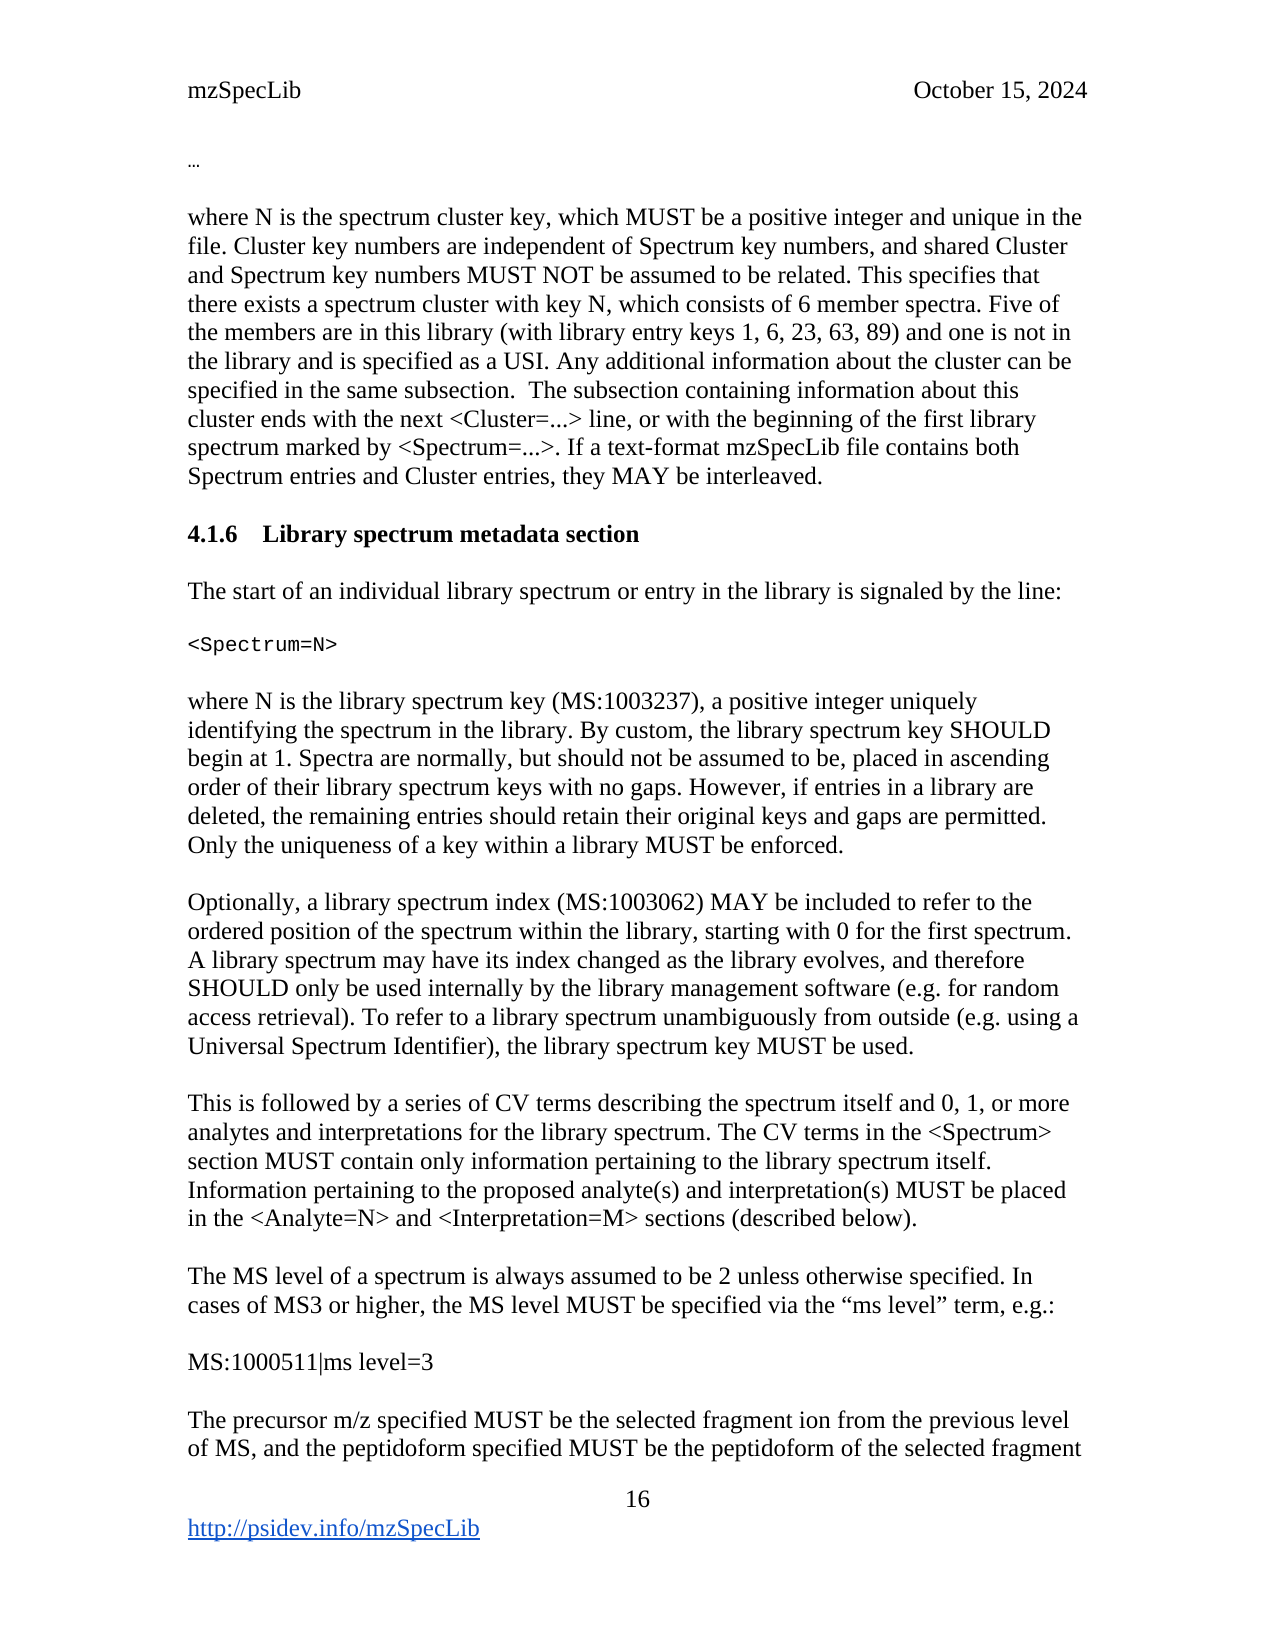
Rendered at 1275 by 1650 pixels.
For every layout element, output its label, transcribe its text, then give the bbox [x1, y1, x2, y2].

text MS:1000511|ms level=3 [187, 1347, 1087, 1376]
text The MS level of a spectrum is always assumed to be 2 unless otherwise specified. In cases of MS3 or higher, the MS level MUST be specified via the “ms level” term, e.g.: [187, 1261, 1087, 1318]
text … [187, 150, 1087, 174]
text The start of an individual library spectrum or entry in the library is signaled by the line: [187, 576, 1087, 605]
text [187, 1405, 1087, 1462]
text where N is the spectrum cluster key, which MUST be a positive integer and unique in the file. Cluster key numbers are independent of Spectrum key numbers, and shared Cluster and Spectrum key numbers MUST NOT be assumed to be related. This specifies that there exists a spectrum cluster with key N, which consists of 6 member spectra. Five of the members are in this library (with library entry keys 1, 6, 23, 63, 89) and one is not in the library and is specified as a USI. Any additional information about the cluster can be specified in the same subsection. The subsection containing information about this cluster ends with the next <Cluster=...> line, or with the beginning of the first library spectrum marked by <Spectrum=...>. If a text-format mzSpecLib file contains both Spectrum entries and Cluster entries, they MAY be interleaved. [187, 202, 1087, 490]
subtitle Library spectrum metadata section [187, 519, 1087, 547]
text Optionally, a library spectrum index (MS:1003062) MAY be included to refer to the ordered position of the spectrum within the library, starting with 0 for the first spectrum. A library spectrum may have its index changed as the library evolves, and therefore SHOULD only be used internally by the library management software (e.g. for random access retrieval). To refer to a library spectrum unambiguously from outside (e.g. using a Universal Spectrum Identifier), the library spectrum key MUST be used. [187, 887, 1087, 1060]
text where N is the library spectrum key (MS:1003237), a positive integer uniquely identifying the spectrum in the library. By custom, the library spectrum key SHOULD begin at 1. Spectra are normally, but should not be assumed to be, placed in ascending order of their library spectrum keys with no gaps. However, if entries in a library are deleted, the remaining entries should retain their original keys and gaps are permitted. Only the uniqueness of a key within a library MUST be enforced. [187, 686, 1087, 858]
text This is followed by a series of CV terms describing the spectrum itself and 0, 1, or more analytes and interpretations for the library spectrum. The CV terms in the <Spectrum> section MUST contain only information pertaining to the library spectrum itself. Information pertaining to the proposed analyte(s) and interpretation(s) MUST be placed in the <Analyte=N> and <Interpretation=M> sections (described below). [187, 1088, 1087, 1232]
text <Spectrum=N> [187, 634, 1087, 657]
